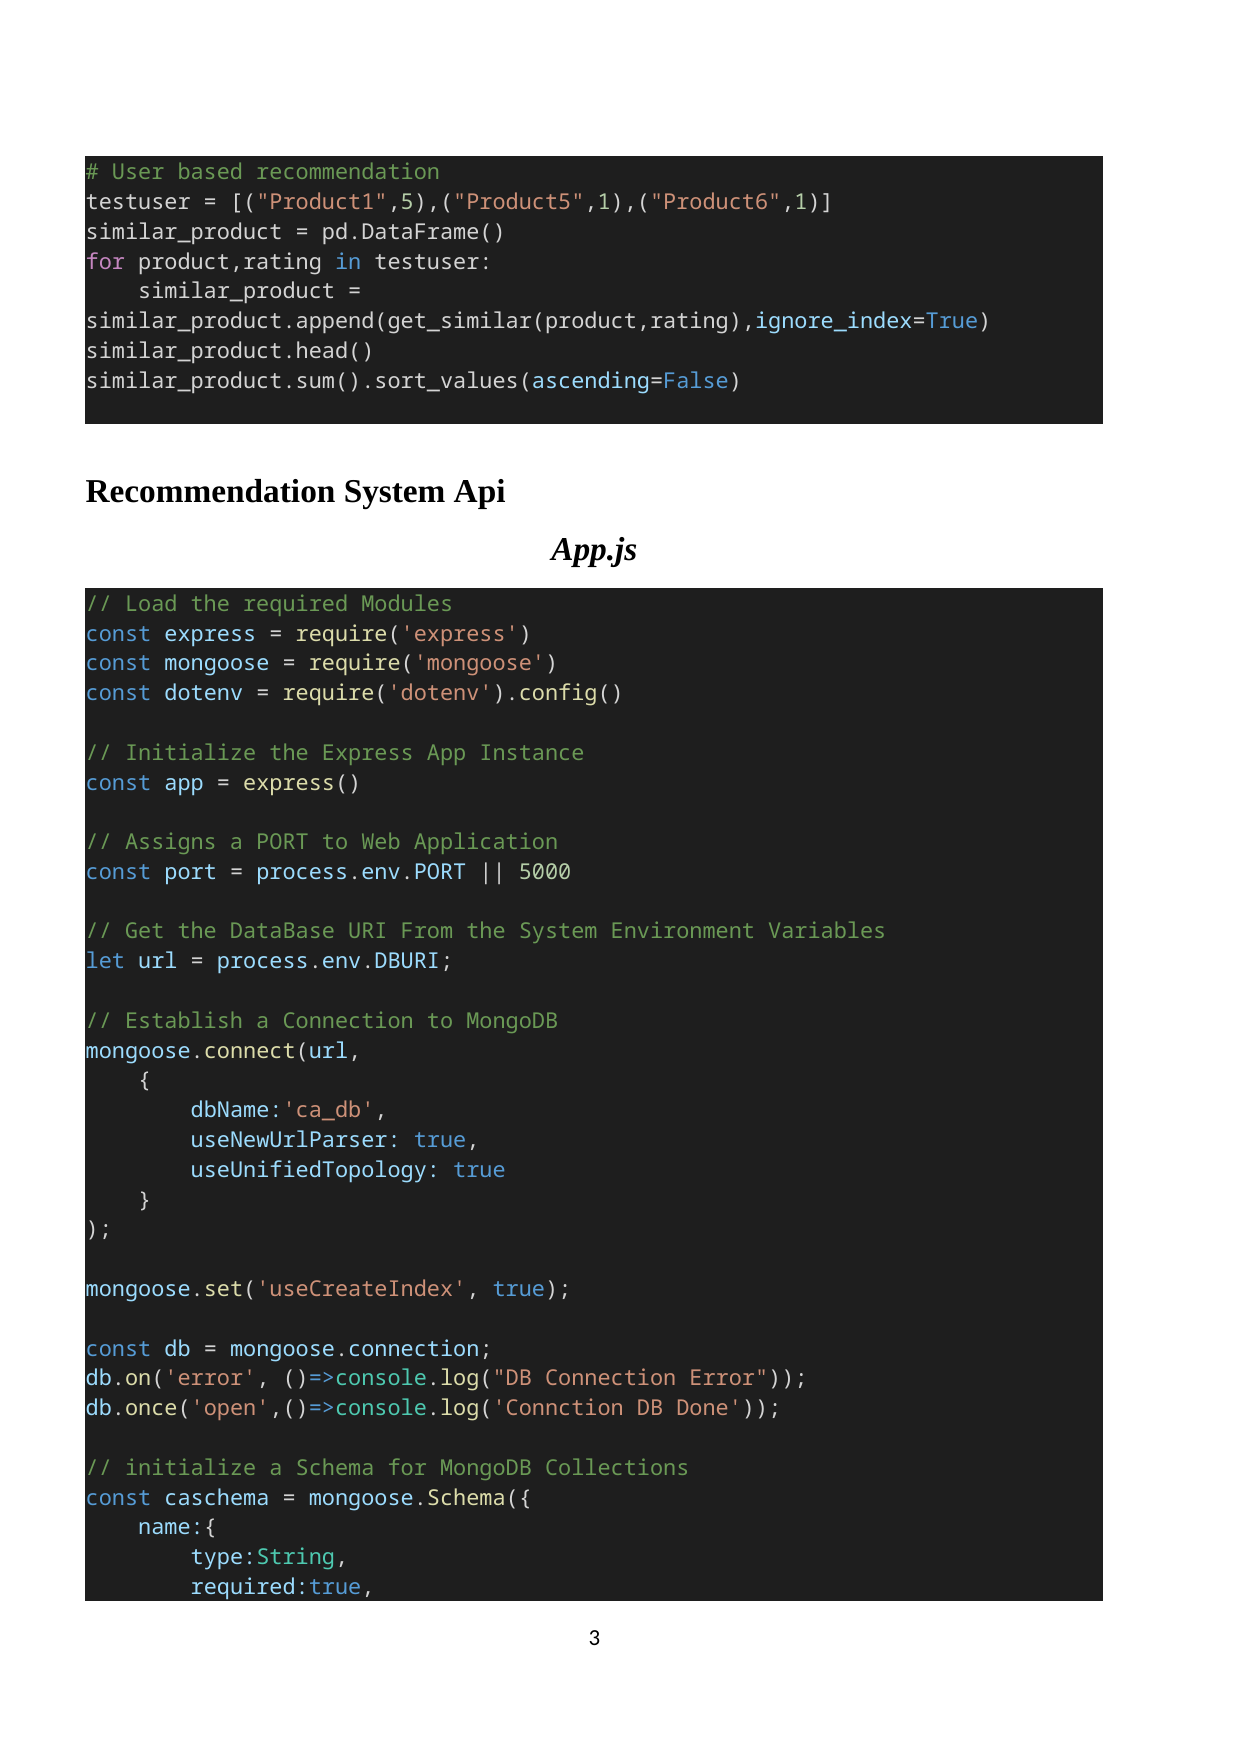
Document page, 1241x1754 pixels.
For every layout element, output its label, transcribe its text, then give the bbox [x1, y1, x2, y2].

text const mongoose = require('mongoose') [85, 647, 1103, 677]
text similar_product.sum().sort_values(ascending=False) [85, 365, 1103, 394]
text } [85, 1183, 1103, 1213]
text let url = process.env.DBURI; [85, 945, 1103, 975]
text similar_product = similar_product.append(get_similar(product,rating),ignore_index=True) [85, 275, 1103, 335]
text { [85, 1064, 1103, 1094]
text // Initialize the Express App Instance [85, 737, 1103, 766]
text useNewUrlParser: true, [85, 1124, 1103, 1154]
text Recommendation System Api [85, 472, 1103, 510]
text const db = mongoose.connection; [85, 1332, 1103, 1362]
text // initialize a Schema for MongoDB Collections [85, 1452, 1103, 1481]
text mongoose.set('useCreateIndex', true); [85, 1273, 1103, 1303]
text // Establish a Connection to MongoDB [85, 1005, 1103, 1034]
text const app = express() [85, 766, 1103, 796]
text testuser = [("Product1",5),("Product5",1),("Product6",1)] [85, 186, 1103, 216]
text mongoose.connect(url, [85, 1034, 1103, 1064]
text db.once('open',()=>console.log('Connction DB Done')); [85, 1392, 1103, 1422]
text const express = require('express') [85, 617, 1103, 647]
text for product,rating in testuser: [85, 246, 1103, 275]
text dbName:'ca_db', [85, 1094, 1103, 1124]
text db.on('error', ()=>console.log("DB Connection Error")); [85, 1362, 1103, 1392]
text // Get the DataBase URI From the System Environment Variables [85, 915, 1103, 945]
text // Load the required Modules [85, 588, 1103, 617]
text App.js [85, 530, 1103, 568]
text required:true, [85, 1571, 1103, 1601]
text name:{ [85, 1511, 1103, 1541]
text similar_product.head() [85, 335, 1103, 365]
text const port = process.env.PORT || 5000 [85, 856, 1103, 886]
text type:String, [85, 1541, 1103, 1571]
text // Assigns a PORT to Web Application [85, 826, 1103, 856]
text const dotenv = require('dotenv').config() [85, 677, 1103, 707]
text const caschema = mongoose.Schema({ [85, 1481, 1103, 1511]
text # User based recommendation [85, 156, 1103, 186]
text useUnifiedTopology: true [85, 1154, 1103, 1183]
text similar_product = pd.DataFrame() [85, 216, 1103, 246]
text ); [85, 1213, 1103, 1243]
